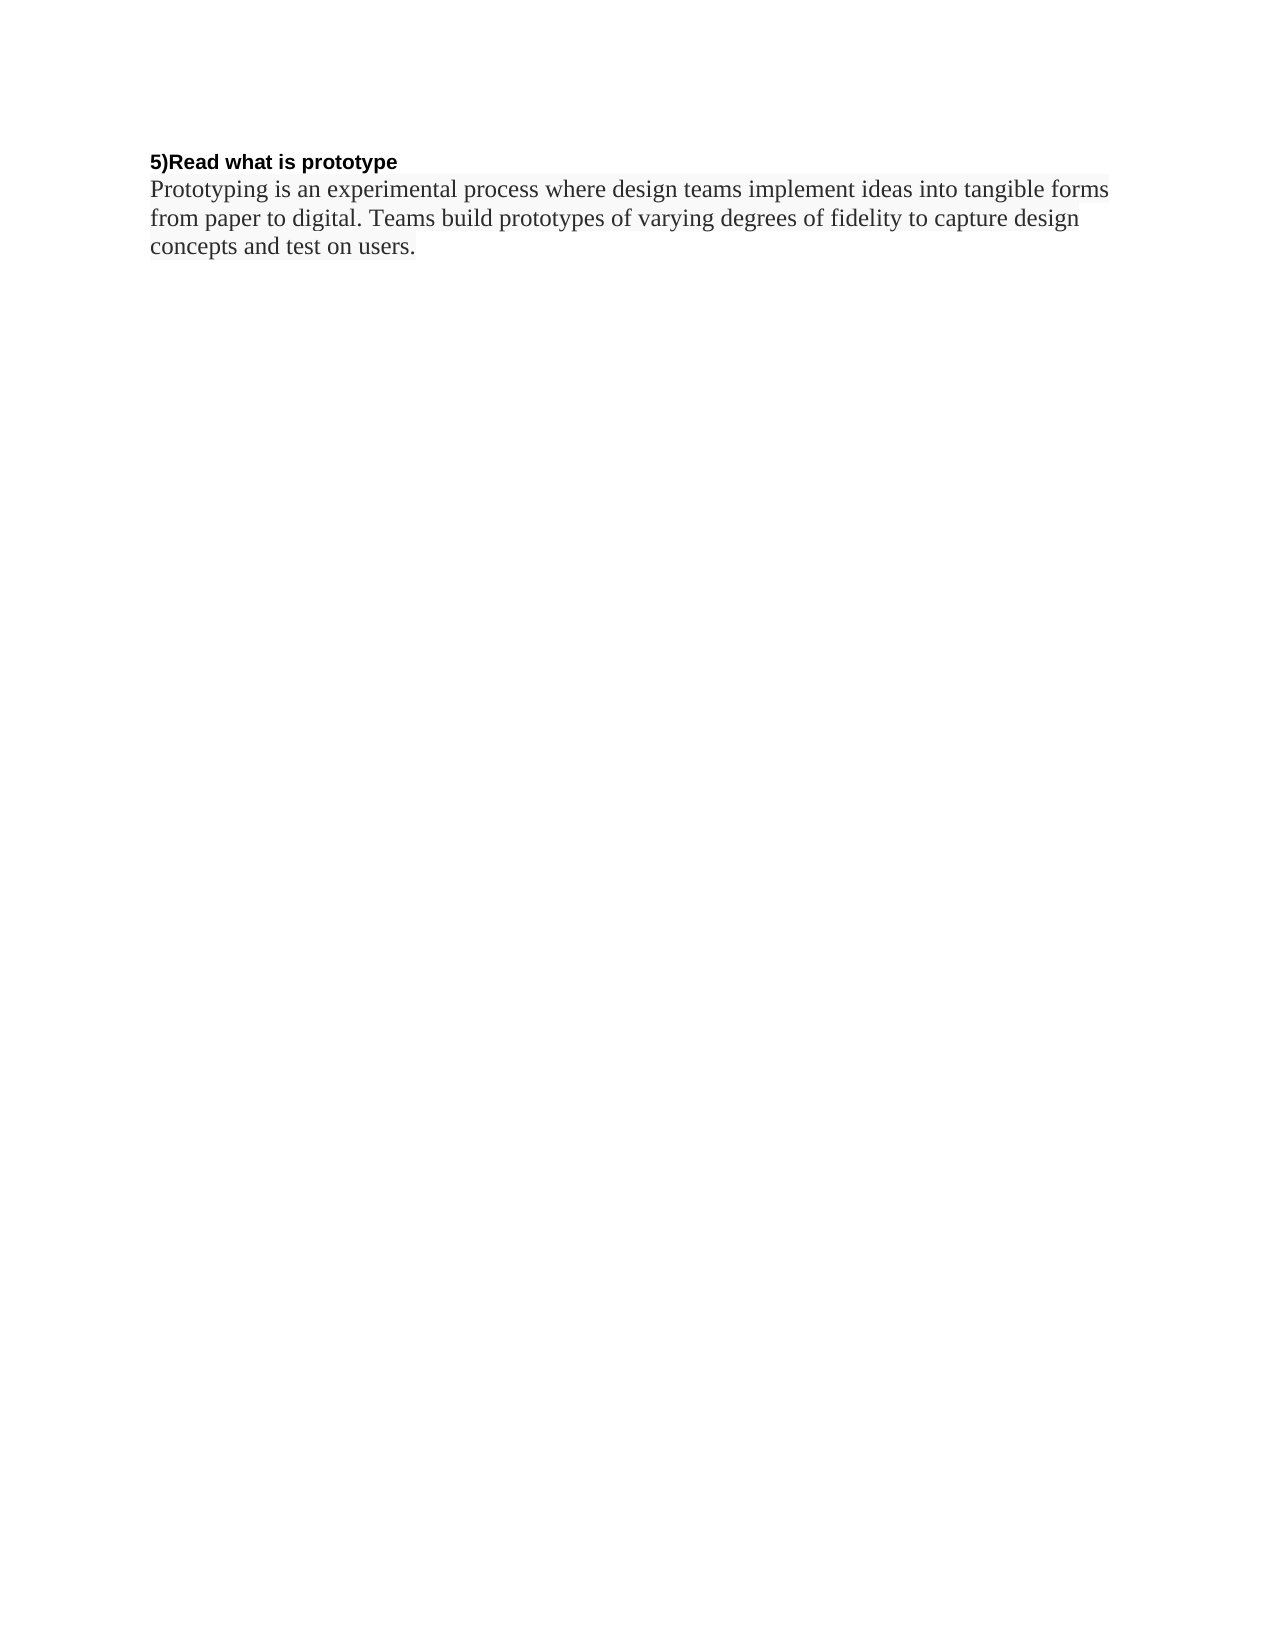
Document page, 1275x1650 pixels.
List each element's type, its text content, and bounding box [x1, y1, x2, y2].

text 5)Read what is prototype [150, 150, 1125, 174]
text Prototyping is an experimental process where design teams implement ideas into tangible forms from paper to digital. Teams build prototypes of varying degrees of fidelity to capture design concepts and test on users. [416, 174, 1125, 260]
